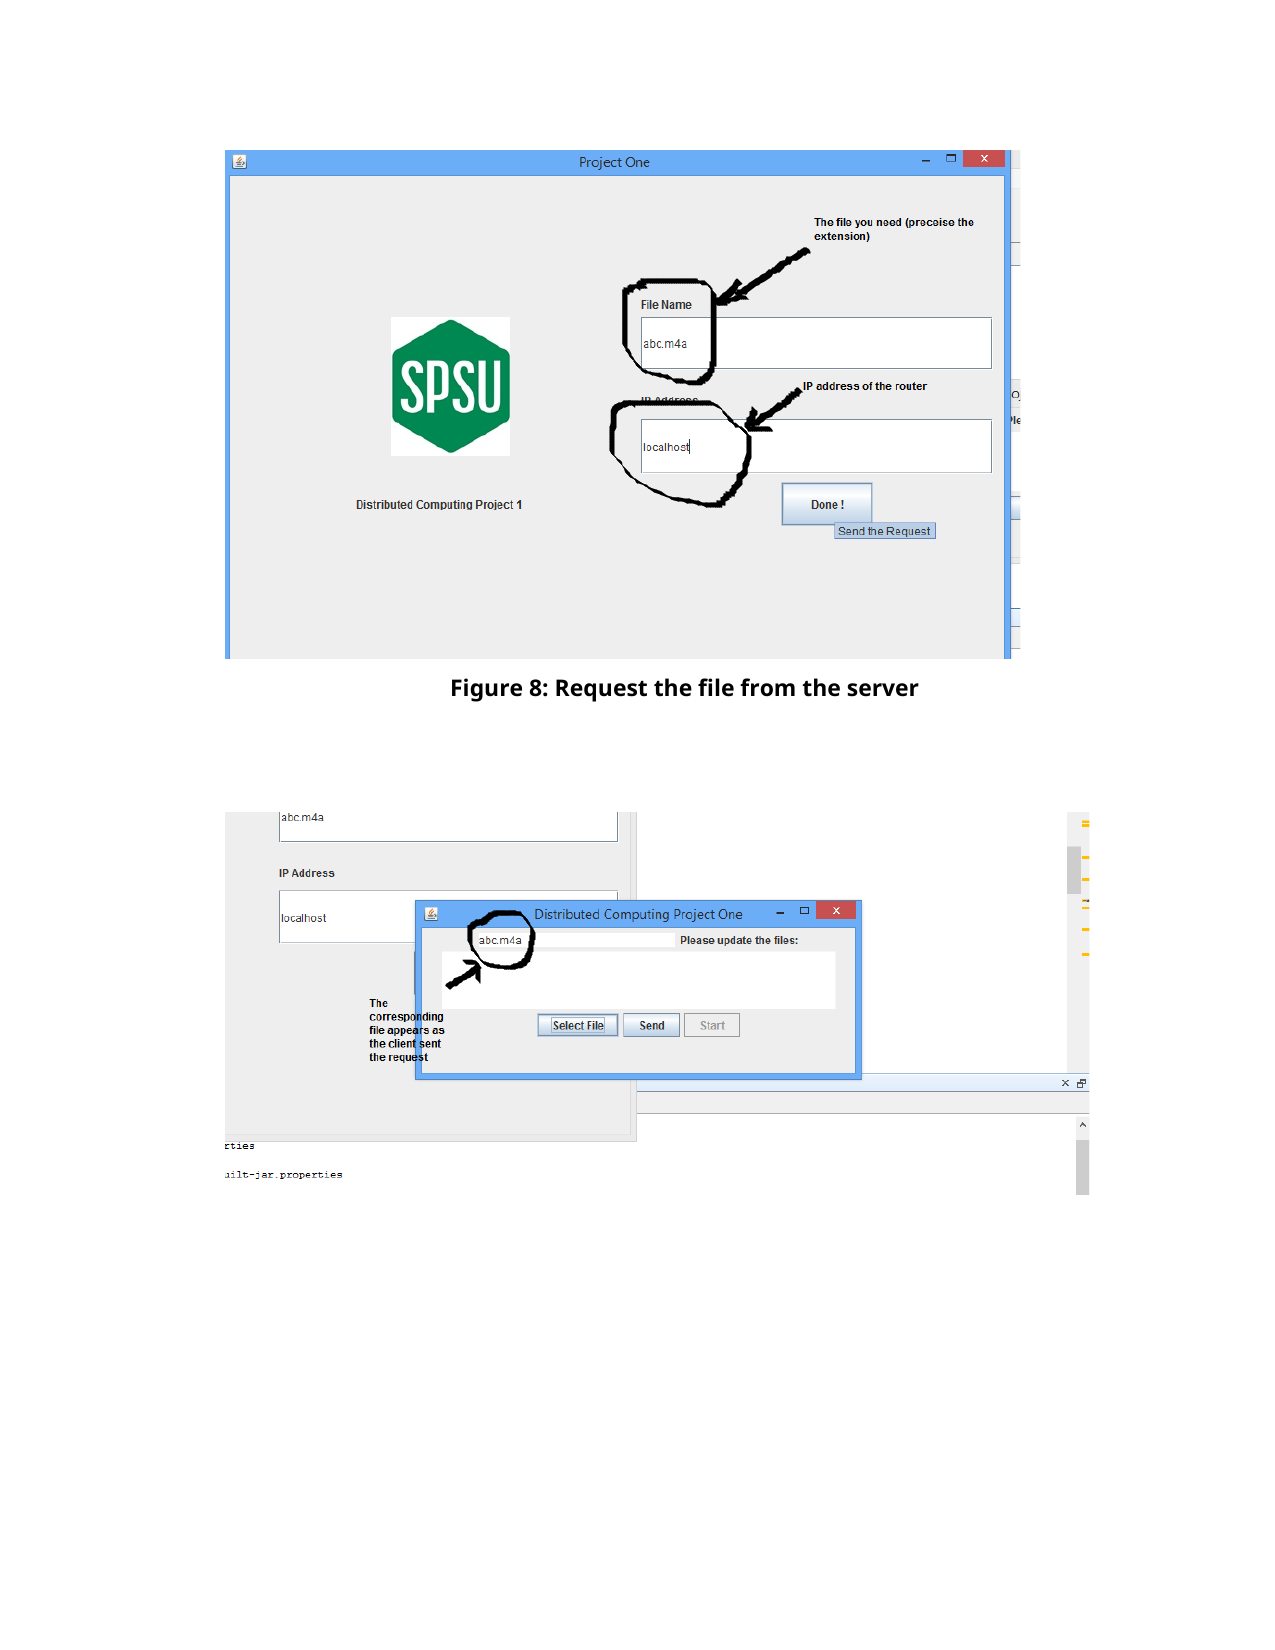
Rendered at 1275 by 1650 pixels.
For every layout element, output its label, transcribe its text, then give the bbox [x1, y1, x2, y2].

picture [225, 812, 1090, 1195]
text Figure 8: Request the file from the server [150, 672, 1125, 703]
picture [225, 150, 1021, 659]
